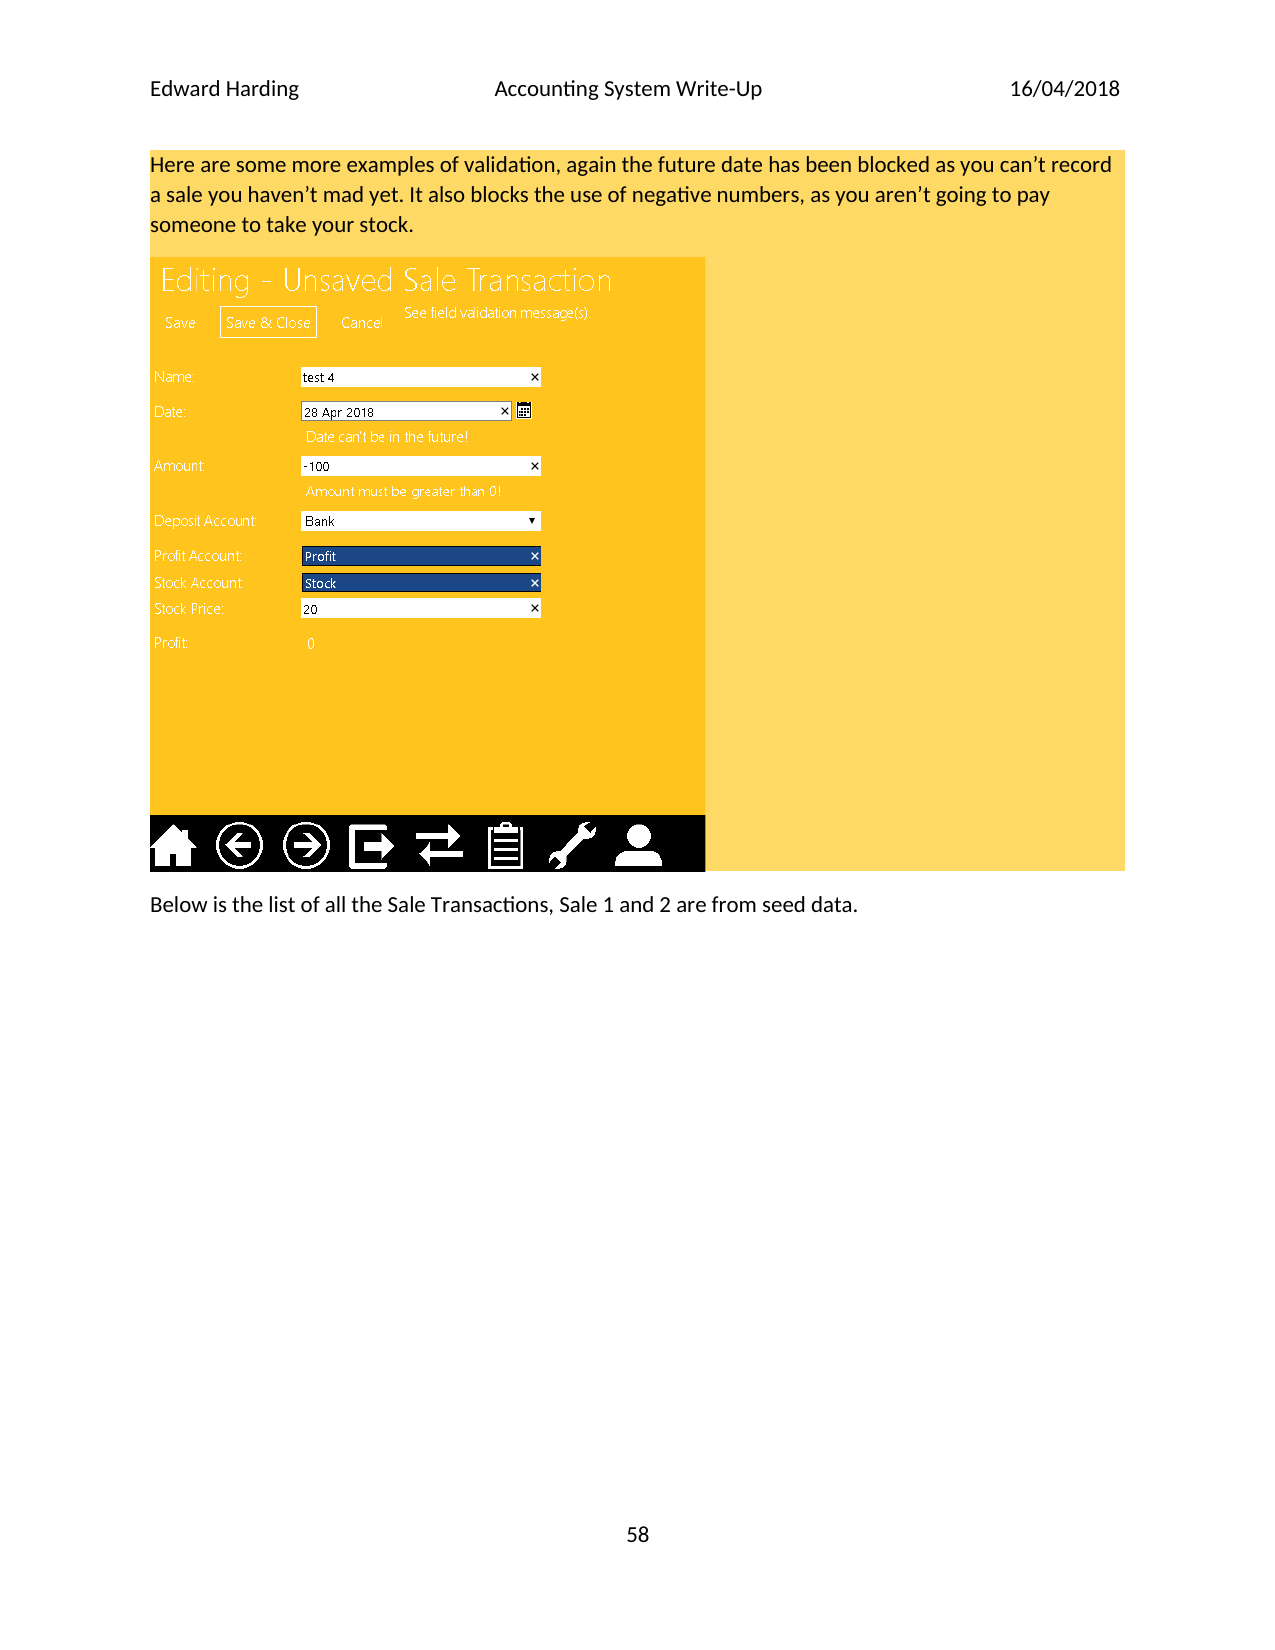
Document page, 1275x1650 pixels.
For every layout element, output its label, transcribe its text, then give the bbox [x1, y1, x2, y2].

text Below is the list of all the Sale Transactions, Sale 1 and 2 are from seed data. [150, 890, 1125, 918]
picture [150, 257, 706, 872]
